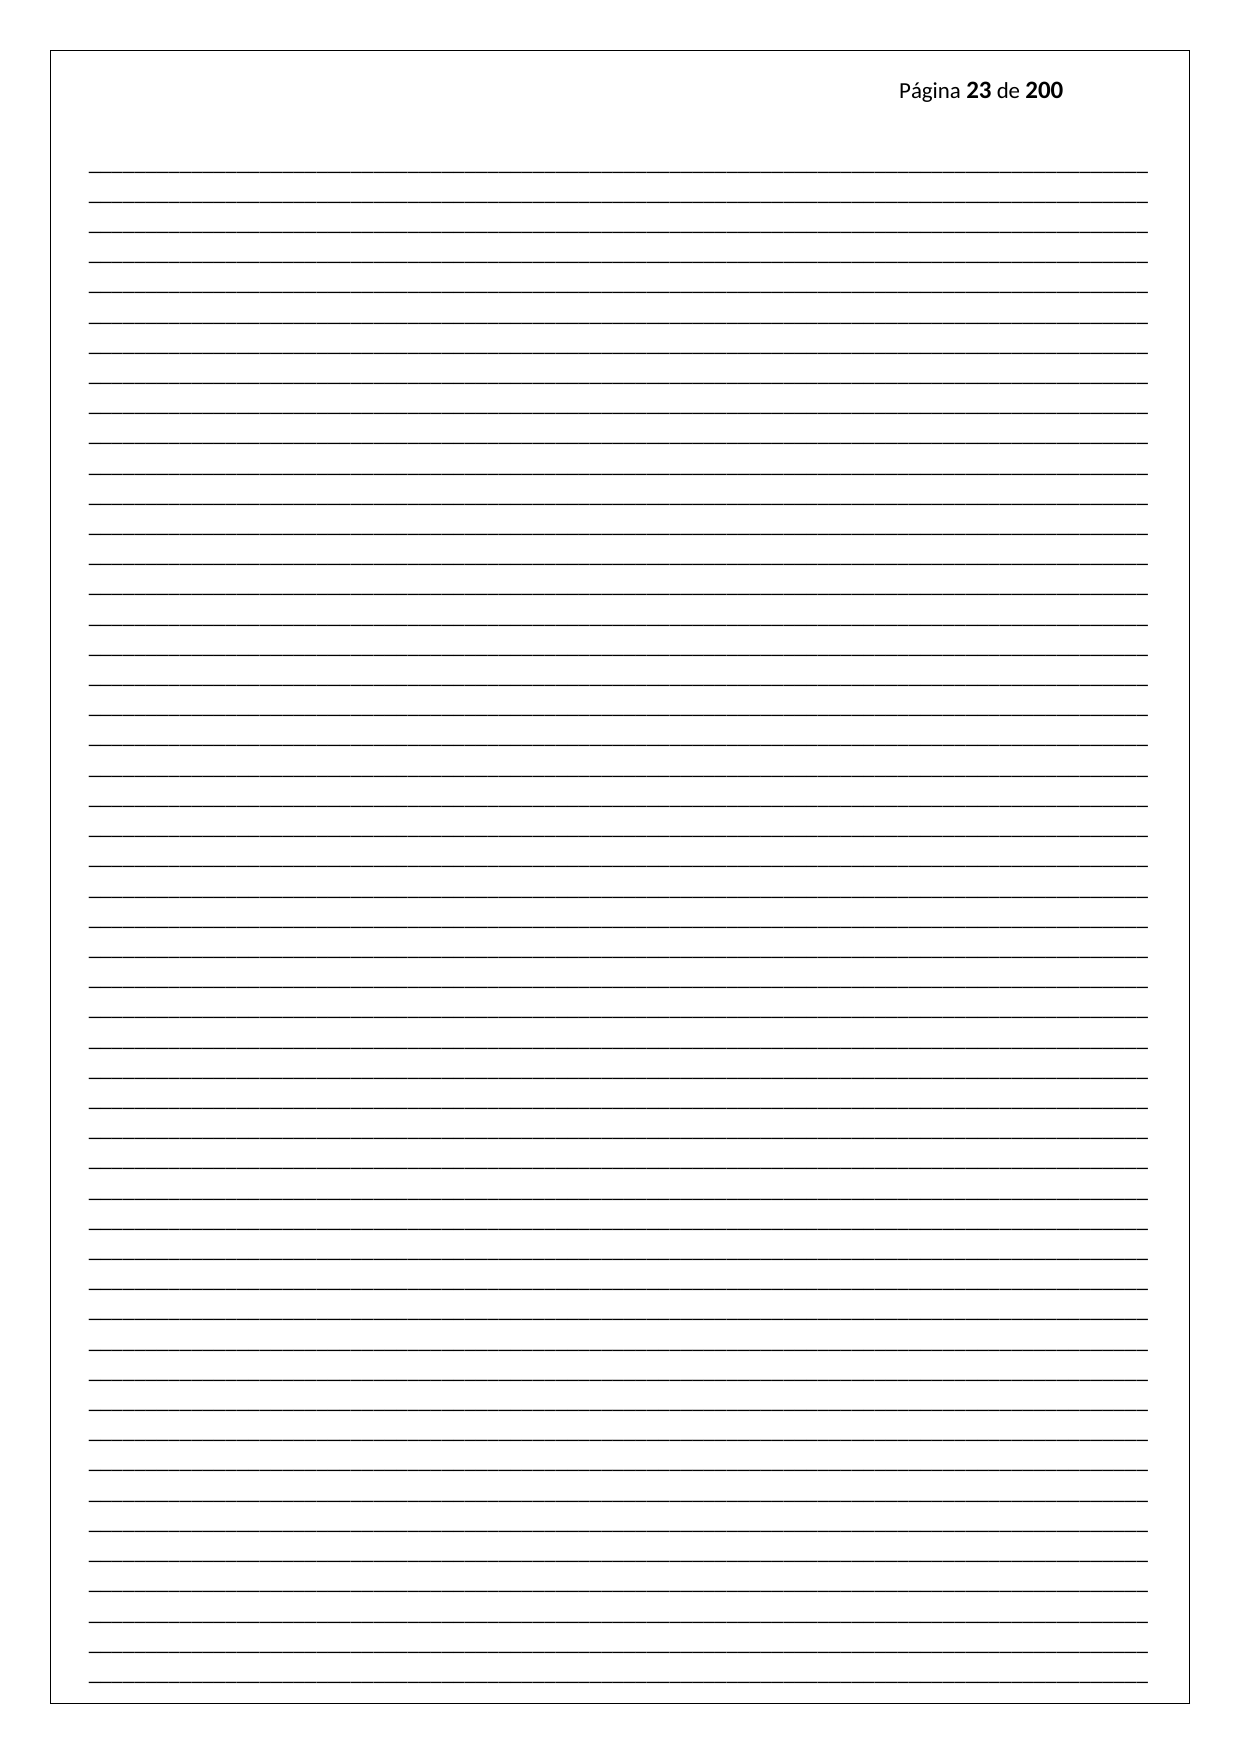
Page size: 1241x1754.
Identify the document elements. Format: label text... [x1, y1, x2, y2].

text _____________________________________________________________________________________________________________________________________________________________________________________________________________________________________________________________________________________________________________________________________________________________________________________________________________________________________________________________________________________________________________________________________________________________________________________________________________________________________________________________________________________________________________________________________________________________________________________________________________________________________________________________________ [88, 1416, 1152, 1686]
text ______________________________________________________________________________________________________________________________________________________________________________________________________________________________________________________________________________________________________________________________________________________________________________________________________________________________________________________________________________________________________________________________________________________________________________________________________________________________________________________________________________________________________________________________________________________________________________________________________________________________________________________________________________________________________________________________________________________________________________________________________________________________________________________________________________________________________________________________________________________________________________________________________________________________________________________________________________________________________________________________________________________ [88, 571, 1152, 991]
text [88, 148, 1152, 568]
text ______________________________________________________________________________________________________________________________________________________________________________________________________________________________________________________________________________________________________________________________________________________________________________________________________________________________________________________________________________________________________________________________________________________________________________________________________________________________________________________________________________________________________________________________________________________________________________________________________________________________________________________________________________________________________________________________________________________________________________________________________________________________________________________________________________________________________________________________________________________________________________________________________________________________________________________________________________________________________________________________________________________ [88, 993, 1152, 1414]
